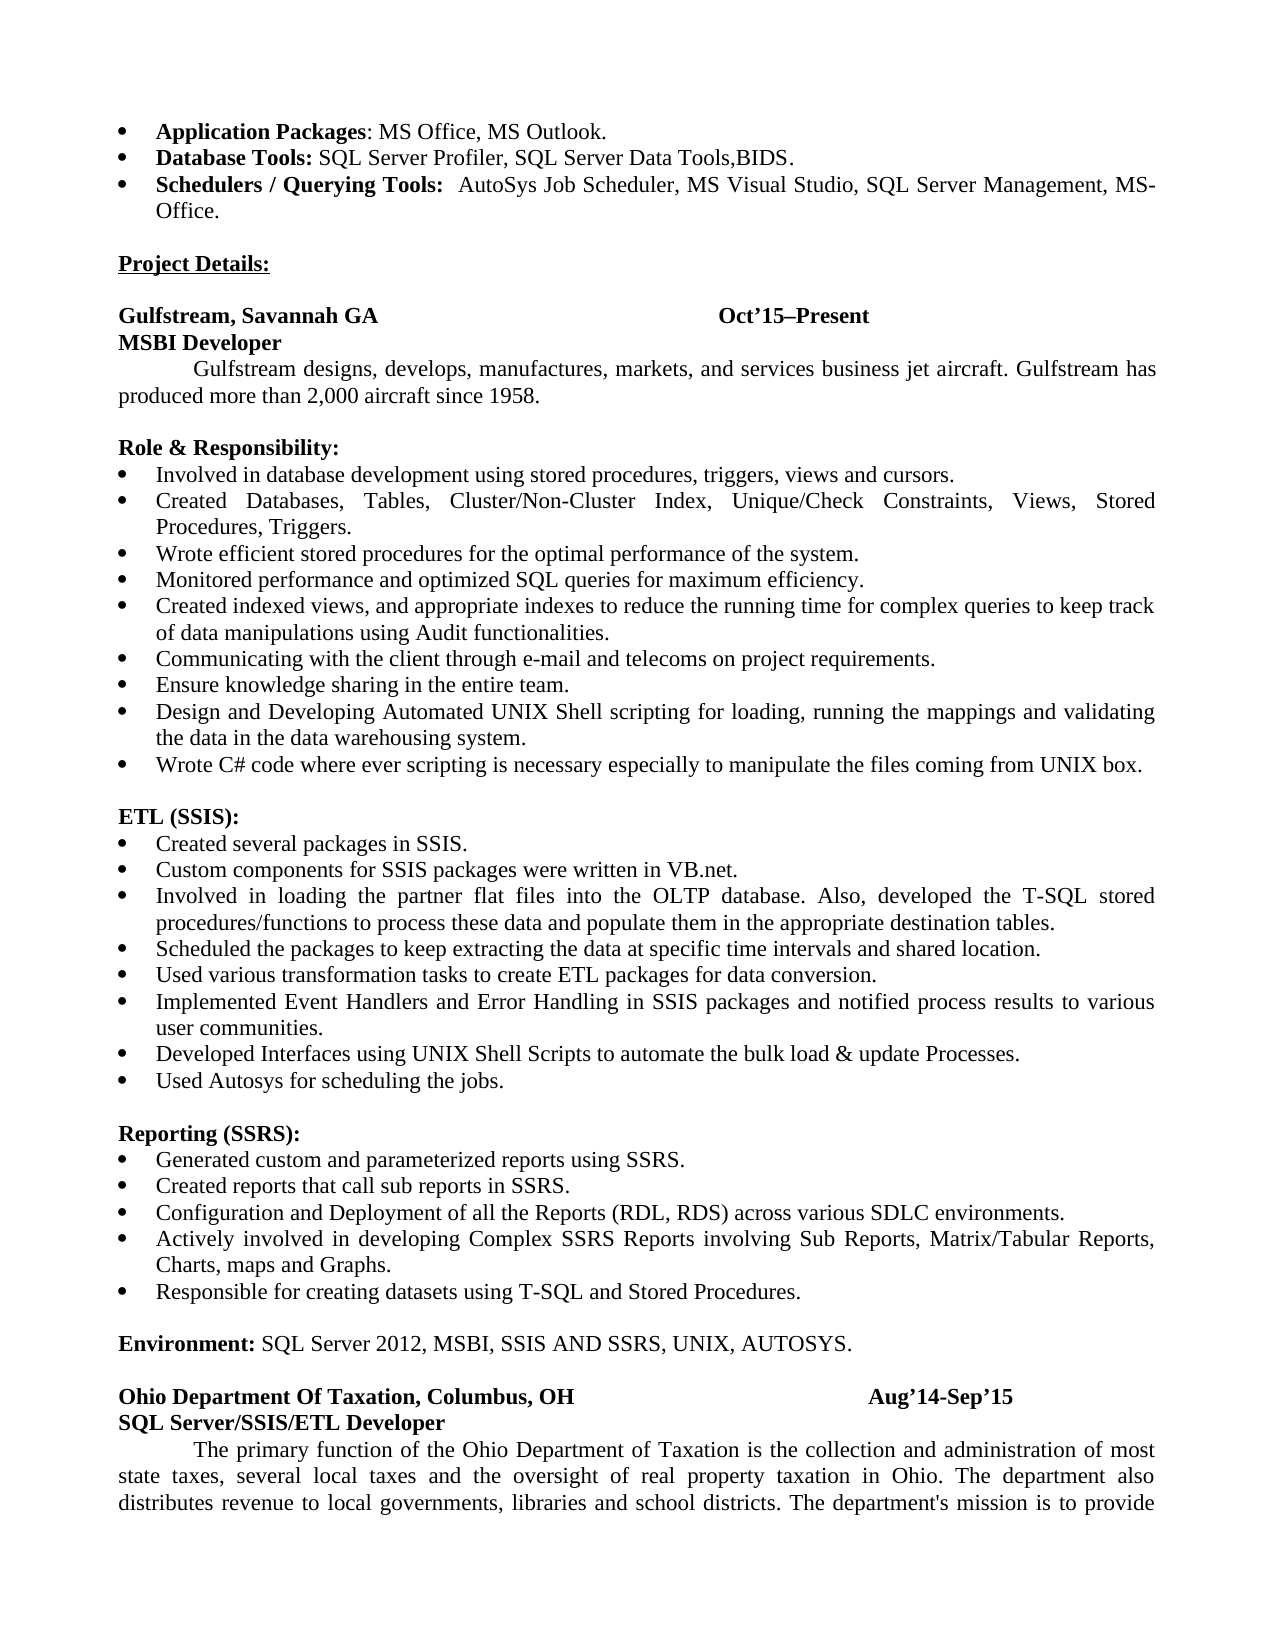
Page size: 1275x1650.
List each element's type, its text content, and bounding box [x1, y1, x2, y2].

list Design and Developing Automated UNIX Shell scripting for loading, running the mappings and validating the data in the data warehousing system. [118, 698, 1157, 751]
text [118, 1436, 1157, 1515]
list Involved in database development using stored procedures, triggers, views and cursors. [118, 461, 1157, 487]
list Application Packages: MS Office, MS Outlook. [118, 118, 1157, 144]
text Gulfstream designs, develops, manufactures, markets, and services business jet aircraft. Gulfstream has produced more than 2,000 aircraft since 1958. [118, 355, 1157, 408]
list Ensure knowledge sharing in the entire team. [118, 672, 1157, 698]
list Used various transformation tasks to create ETL packages for data conversion. [118, 961, 1157, 988]
list Actively involved in developing Complex SSRS Reports involving Sub Reports, Matrix/Tabular Reports, Charts, maps and Graphs. [118, 1225, 1157, 1278]
list Wrote efficient stored procedures for the optimal performance of the system. [118, 540, 1157, 566]
list Created indexed views, and appropriate indexes to reduce the running time for complex queries to keep track of data manipulations using Audit functionalities. [118, 592, 1157, 645]
text Role & Responsibility: [118, 434, 1157, 461]
list Implemented Event Handlers and Error Handling in SSIS packages and notified process results to various user communities. [118, 988, 1157, 1041]
list Monitored performance and optimized SQL queries for maximum efficiency. [118, 566, 1157, 592]
list Created several packages in SSIS. [118, 830, 1157, 856]
list Configuration and Deployment of all the Reports (RDL, RDS) across various SDLC environments. [118, 1199, 1157, 1225]
list Involved in loading the partner flat files into the OLTP database. Also, developed the T-SQL stored procedures/functions to process these data and populate them in the appropriate destination tables. [118, 882, 1157, 935]
text Project Details: [118, 250, 1157, 276]
list Communicating with the client through e-mail and telecoms on project requirements. [118, 645, 1157, 672]
text ETL (SSIS): [118, 803, 1157, 830]
list Responsible for creating datasets using T-SQL and Stored Procedures. [118, 1278, 1157, 1304]
list Custom components for SSIS packages were written in VB.net. [118, 856, 1157, 882]
list Created Databases, Tables, Cluster/Non-Cluster Index, Unique/Check Constraints, Views, Stored Procedures, Triggers. [118, 487, 1157, 540]
text Environment: SQL Server 2012, MSBI, SSIS AND SSRS, UNIX, AUTOSYS. [118, 1330, 1157, 1357]
list Scheduled the packages to keep extracting the data at specific time intervals and shared location. [118, 935, 1157, 961]
list Schedulers / Querying Tools: AutoSys Job Scheduler, MS Visual Studio, SQL Server Management, MS-Office. [118, 171, 1157, 223]
list Wrote C# code where ever scripting is necessary especially to manipulate the files coming from UNIX box. [118, 751, 1157, 777]
list Database Tools: SQL Server Profiler, SQL Server Data Tools,BIDS. [118, 144, 1157, 171]
list Used Autosys for scheduling the jobs. [118, 1067, 1157, 1093]
list Developed Interfaces using UNIX Shell Scripts to automate the bulk load & update Processes. [118, 1041, 1157, 1067]
text MSBI Developer [118, 329, 1157, 355]
text Reporting (SSRS): [118, 1119, 1157, 1146]
list Created reports that call sub reports in SSRS. [118, 1172, 1157, 1199]
text Ohio Department Of Taxation, Columbus, OH Aug’14-Sep’15 SQL Server/SSIS/ETL Developer [118, 1383, 1157, 1436]
list Generated custom and parameterized reports using SSRS. [118, 1146, 1157, 1172]
text Gulfstream, Savannah GA Oct’15–Present [118, 303, 1157, 329]
